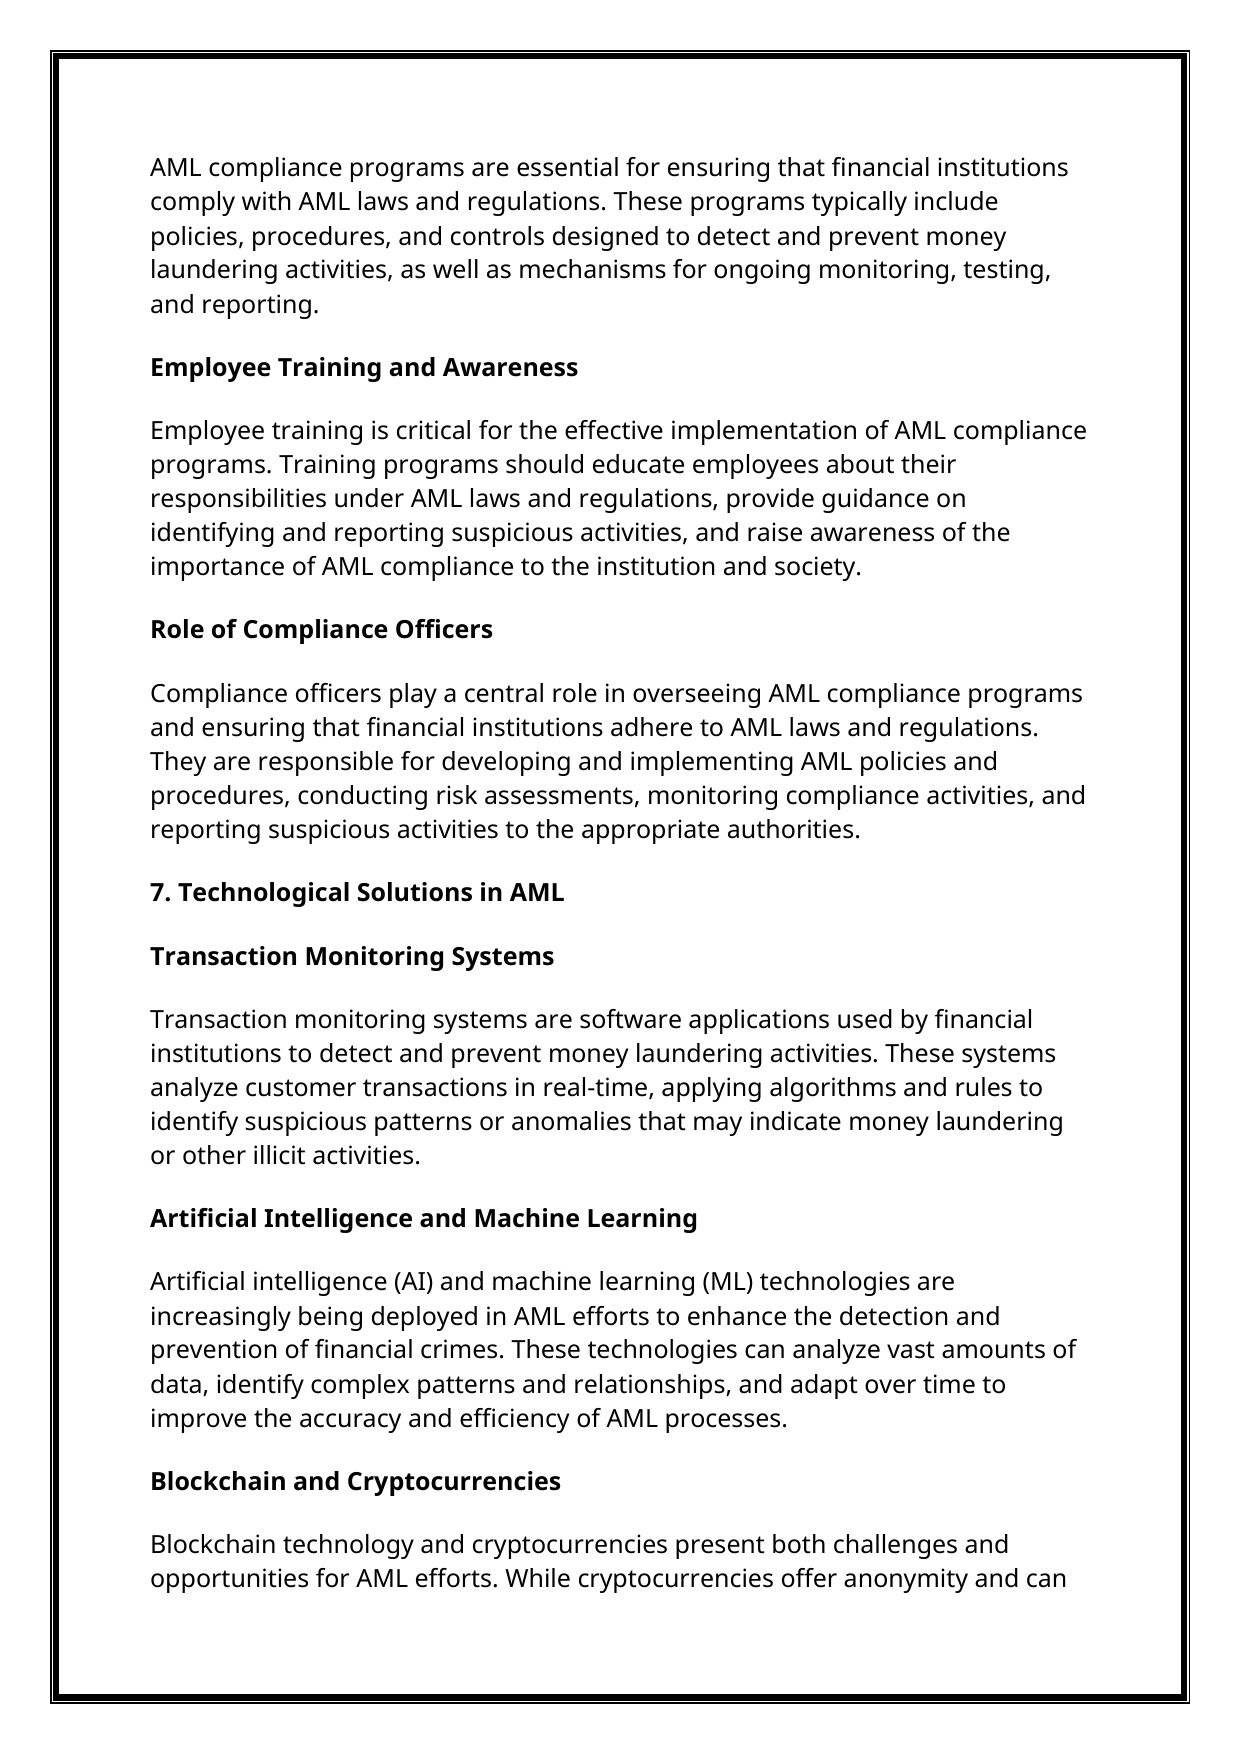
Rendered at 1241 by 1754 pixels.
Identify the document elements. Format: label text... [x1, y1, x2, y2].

text Transaction monitoring systems are software applications used by financial institutions to detect and prevent money laundering activities. These systems analyze customer transactions in real-time, applying algorithms and rules to identify suspicious patterns or anomalies that may indicate money laundering or other illicit activities. [150, 1001, 1090, 1172]
text Employee Training and Awareness [150, 349, 1090, 383]
text Compliance officers play a central role in overseeing AML compliance programs and ensuring that financial institutions adhere to AML laws and regulations. They are responsible for developing and implementing AML policies and procedures, conducting risk assessments, monitoring compliance activities, and reporting suspicious activities to the appropriate authorities. [150, 675, 1090, 846]
text Transaction Monitoring Systems [150, 938, 1090, 972]
text Artificial intelligence (AI) and machine learning (ML) technologies are increasingly being deployed in AML efforts to enhance the detection and prevention of financial crimes. These technologies can analyze vast amounts of data, identify complex patterns and relationships, and adapt over time to improve the accuracy and efficiency of AML processes. [150, 1264, 1090, 1434]
text Blockchain and Cryptocurrencies [150, 1463, 1090, 1498]
text 7. Technological Solutions in AML [150, 875, 1090, 909]
text Artificial Intelligence and Machine Learning [150, 1201, 1090, 1235]
text AML compliance programs are essential for ensuring that financial institutions comply with AML laws and regulations. These programs typically include policies, procedures, and controls designed to detect and prevent money laundering activities, as well as mechanisms for ongoing monitoring, testing, and reporting. [150, 150, 1090, 320]
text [150, 1527, 1090, 1595]
text Role of Compliance Officers [150, 612, 1090, 646]
text Employee training is critical for the effective implementation of AML compliance programs. Training programs should educate employees about their responsibilities under AML laws and regulations, provide guidance on identifying and reporting suspicious activities, and raise awareness of the importance of AML compliance to the institution and society. [150, 413, 1090, 583]
